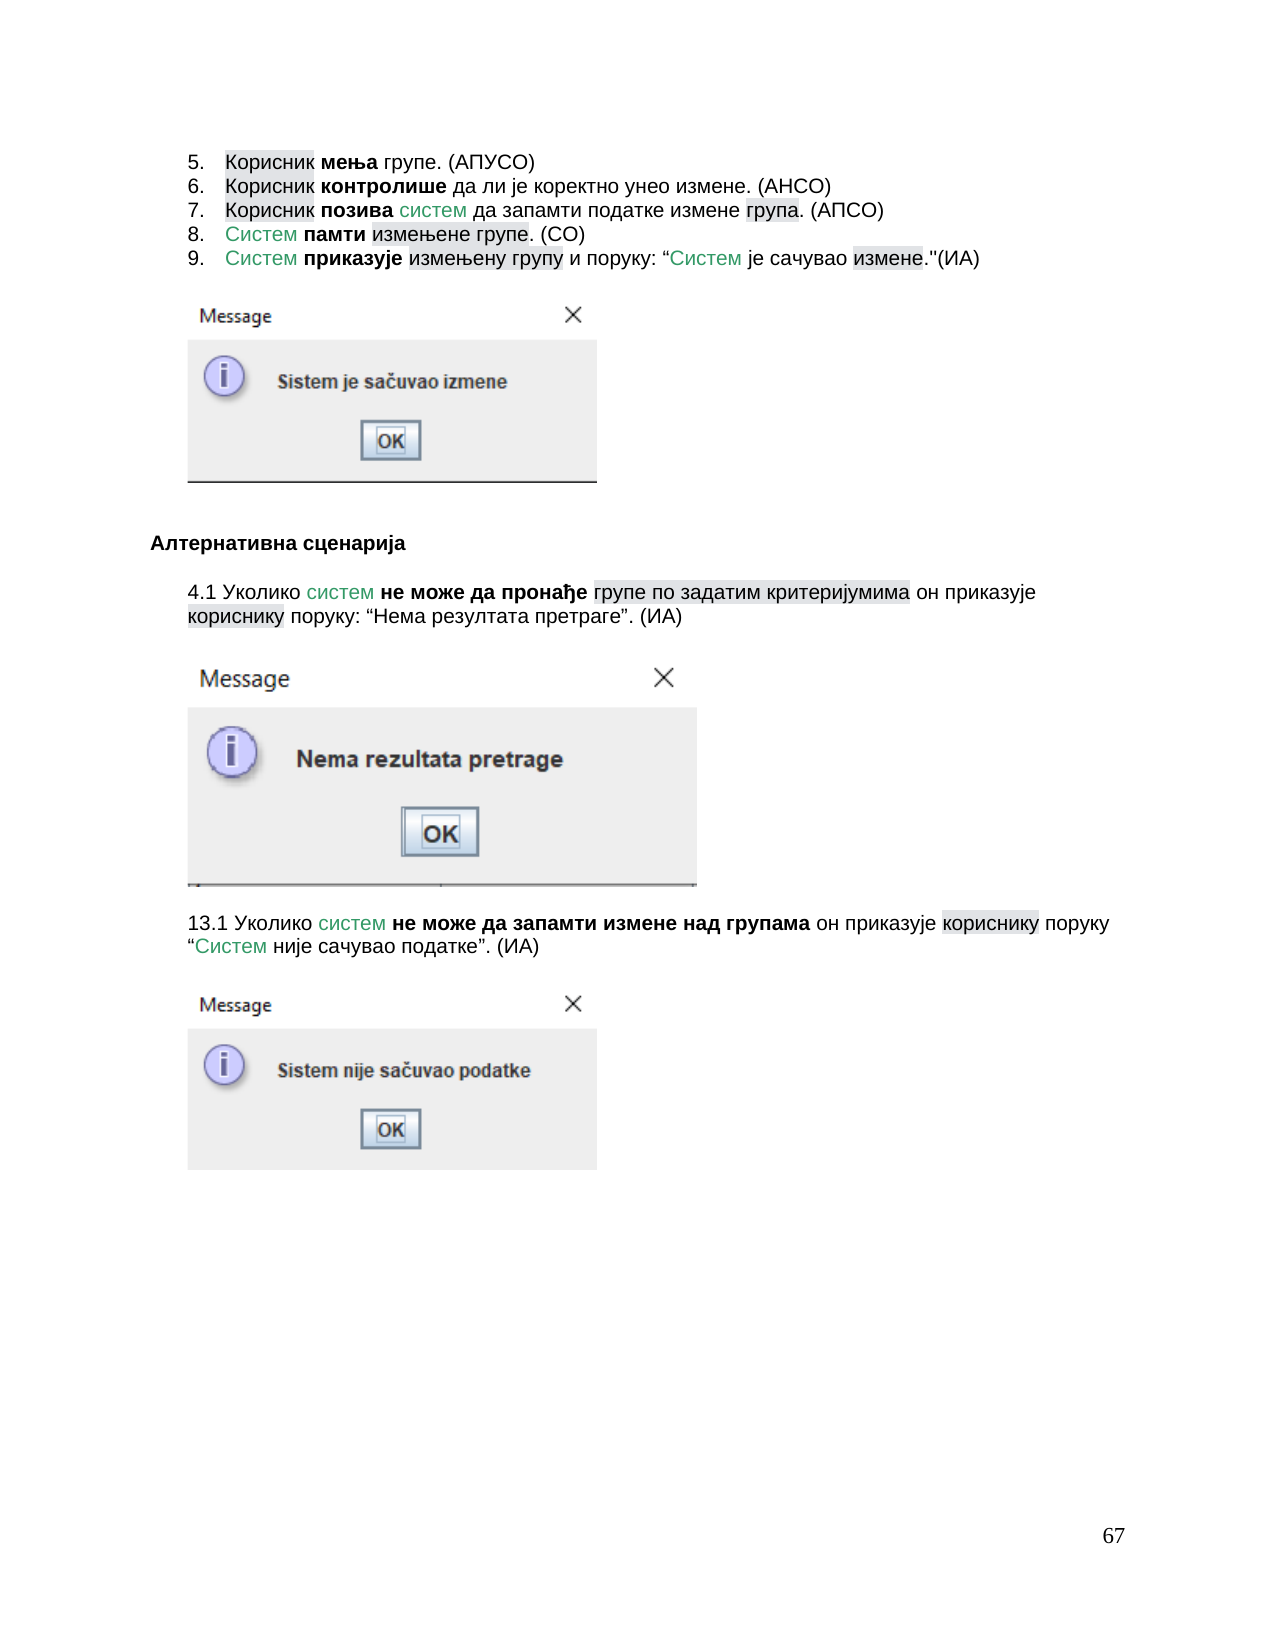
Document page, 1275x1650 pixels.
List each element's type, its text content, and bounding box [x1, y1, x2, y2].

list Корисник мења групе. (АПУСО) [314, 150, 1125, 174]
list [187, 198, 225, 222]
list Систем памти измењене групе. (СО) [187, 222, 372, 246]
list Систем памти измењене групе. (СО) [529, 222, 1125, 246]
text Алтернативна сценарија [150, 531, 1125, 555]
list Систем приказује измењену групу и поруку: “Систем је сачувао измене.''(ИА) [187, 246, 409, 270]
picture [187, 293, 597, 483]
list Систем приказује измењену групу и поруку: “Систем је сачувао измене.''(ИА) [923, 246, 1125, 270]
list Корисник позива систем да запамти податке измене група. (АПСО) [314, 198, 746, 222]
list Корисник позива систем да запамти податке измене група. (АПСО) [799, 198, 1125, 222]
list Систем приказује измењену групу и поруку: “Систем је сачувао измене.''(ИА) [563, 246, 853, 270]
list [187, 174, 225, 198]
list Корисник контролише да ли је коректно унео измене. (АНСО) [314, 174, 1125, 198]
picture [187, 982, 597, 1170]
text 13.1 Уколико систем не може да запамти измене над групама он приказује кориснику поруку “Систем није сачувао податке”. (ИА) [187, 910, 1125, 958]
picture [187, 652, 697, 887]
text 4.1 Уколико систем не може да пронађе групe по задатим критеријумима он приказује кориснику поруку: “Нема резултата претраге”. (ИА) [187, 580, 1125, 628]
